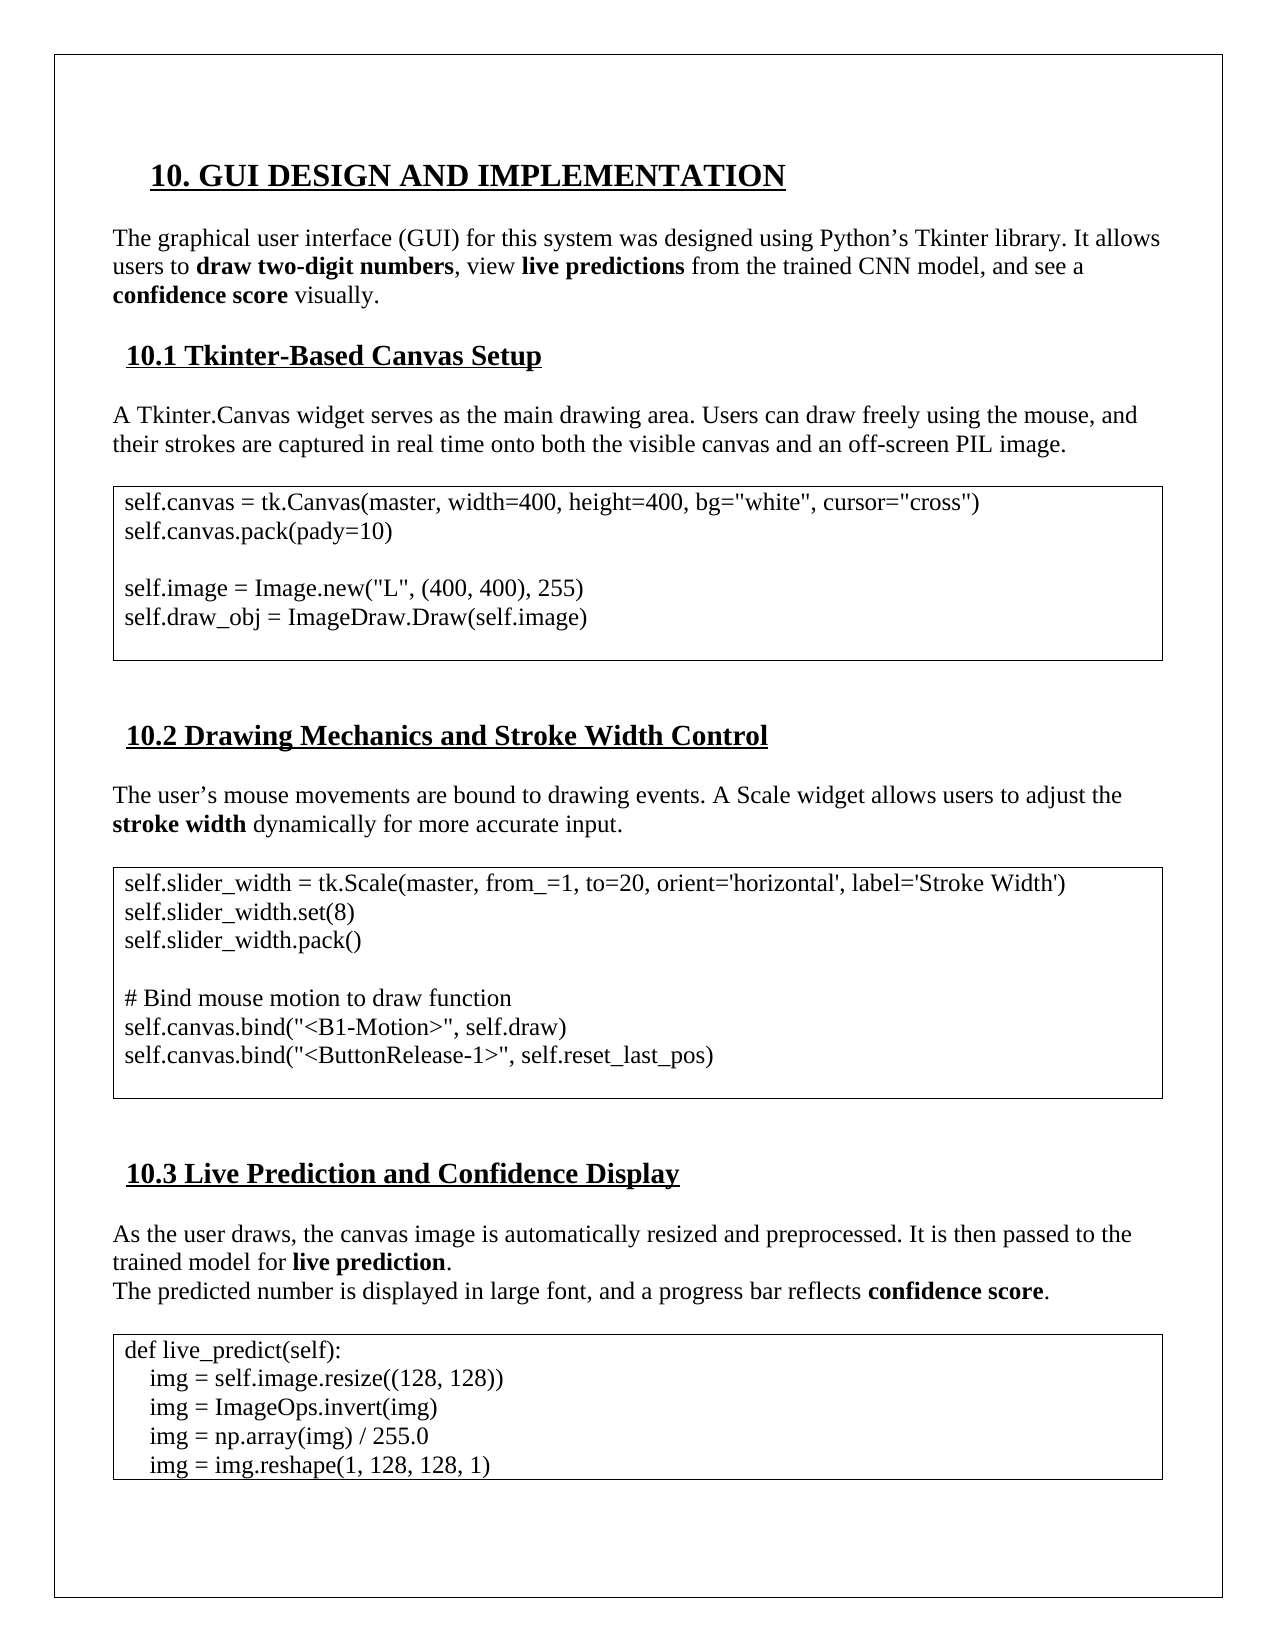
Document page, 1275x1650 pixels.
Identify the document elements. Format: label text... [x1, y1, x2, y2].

text A Tkinter.Canvas widget serves as the main drawing area. Users can draw freely using the mouse, and their strokes are captured in real time onto both the visible canvas and an off-screen PIL image. [112, 400, 1162, 457]
subtitle 10.2 Drawing Mechanics and Stroke Width Control [126, 718, 1162, 752]
text The predicted number is displayed in large font, and a progress bar reflects confidence score. [112, 1276, 1162, 1305]
text The user’s mouse movements are bound to drawing events. A Scale widget allows users to adjust the stroke width dynamically for more accurate input. [112, 781, 1162, 838]
table_header self.slider_width = tk.Scale(master, from_=1, to=20, orient='horizontal', label='Stroke Width') self.slider_width.set(8) self.slider_width.pack() # Bind mouse motion to draw function self.canvas.bind("<B1-Motion>", self.draw) self.canvas.bind("<ButtonRelease-1>", self.reset_last_pos) [114, 868, 1162, 1098]
table_header self.canvas = tk.Canvas(master, width=400, height=400, bg="white", cursor="cross") self.canvas.pack(pady=10) self.image = Image.new("L", (400, 400), 255) self.draw_obj = ImageDraw.Draw(self.image) [114, 487, 1162, 660]
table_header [114, 1335, 1162, 1478]
text As the user draws, the canvas image is automatically resized and preprocessed. It is then passed to the trained model for live prediction. [112, 1219, 1162, 1276]
subtitle 10. GUI DESIGN AND IMPLEMENTATION [150, 157, 1162, 194]
subtitle 10.1 Tkinter-Based Canvas Setup [126, 338, 1162, 371]
text The graphical user interface (GUI) for this system was designed using Python’s Tkinter library. It allows users to draw two-digit numbers, view live predictions from the trained CNN model, and see a confidence score visually. [112, 223, 1162, 309]
subtitle 10.3 Live Prediction and Confidence Display [126, 1156, 1162, 1190]
